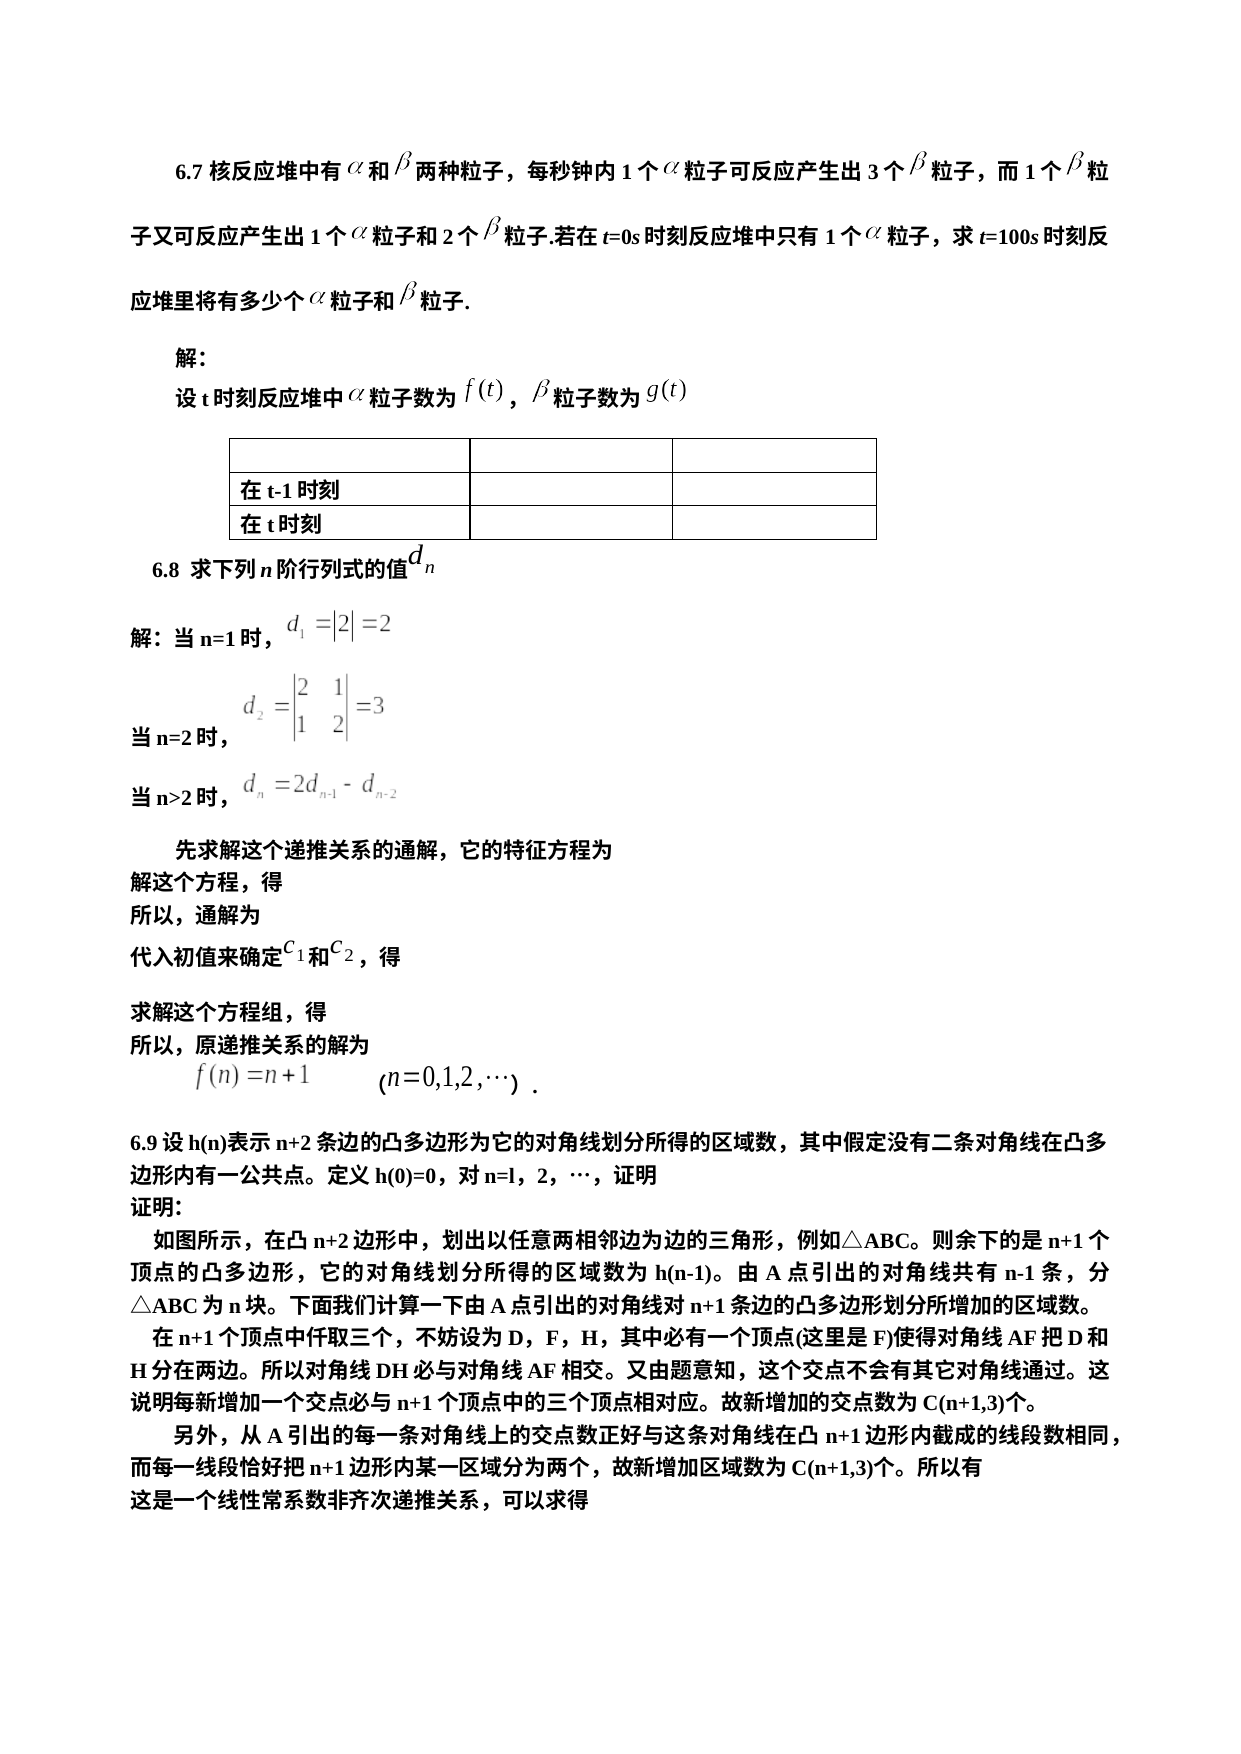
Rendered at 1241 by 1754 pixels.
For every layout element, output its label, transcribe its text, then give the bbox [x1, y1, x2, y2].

table_header [230, 439, 469, 472]
text 另外，从A引出的每一条对角线上的交点数正好与这条对角线在凸n+1边形内截成的线段数相同，而每一线段恰好把n+1边形内某一区域分为两个，故新增加区域数为C(n+1,3)个。所以有 [130, 1417, 1110, 1482]
table_header [471, 439, 672, 472]
text 当n>2时， [130, 767, 1110, 832]
text 解这个方程，得 [130, 865, 1110, 897]
table_cell [471, 506, 672, 539]
text 6.8 求下列n阶行列式的值 [130, 540, 1110, 605]
text 代入初值来确定和，得 [130, 930, 1110, 995]
text 证明： [130, 1190, 1110, 1222]
table_cell [673, 473, 876, 505]
text 6.7 核反应堆中有和两种粒子，每秒钟内1个粒子可反应产生出3个粒子，而1个粒子又可反应产生出1个粒子和2个粒子.若在t=0s时刻反应堆中只有1个粒子，求t=100s时刻反应堆里将有多少个粒子和粒子. [130, 146, 1110, 341]
table_cell 在t时刻 [230, 506, 469, 539]
table_cell [471, 473, 672, 505]
table_cell 在t-1时刻 [230, 473, 469, 505]
text 6.9设h(n)表示n+2条边的凸多边形为它的对角线划分所得的区域数，其中假定没有二条对角线在凸多边形内有一公共点。定义h(0)=0，对n=l，2，…，证明 [130, 1125, 1110, 1190]
text 这是一个线性常系数非齐次递推关系，可以求得 [130, 1482, 1110, 1515]
table_cell [673, 506, 876, 539]
text 当n=2时， [130, 670, 1110, 767]
text 先求解这个递推关系的通解，它的特征方程为 [175, 832, 1110, 865]
text 求解这个方程组，得 [130, 995, 1110, 1027]
text 设t时刻反应堆中粒子数为，粒子数为 [130, 373, 1110, 438]
text 在n+1个顶点中仟取三个，不妨设为D，F，H，其中必有一个顶点(这里是F)使得对角线AF把D和H分在两边。所以对角线DH必与对角线AF相交。又由题意知，这个交点不会有其它对角线通过。这说明每新增加一个交点必与n+1个顶点中的三个顶点相对应。故新增加的交点数为C(n+1,3)个。 [130, 1320, 1110, 1417]
text 解：当n=1时， [130, 605, 1110, 670]
text 所以，原递推关系的解为 [130, 1027, 1110, 1060]
table_header [673, 439, 876, 472]
text 解： [130, 341, 1110, 373]
text 如图所示，在凸n+2边形中，划出以任意两相邻边为边的三角形，例如△ABC。则余下的是n+1个顶点的凸多边形，它的对角线划分所得的区域数为h(n-1)。由A点引出的对角线共有n-1条，分△ABC为n块。下面我们计算一下由A点引出的对角线对n+1条边的凸多边形划分所增加的区域数。 [130, 1222, 1110, 1320]
text 所以，通解为 [130, 897, 1110, 930]
text （）. [130, 1060, 1110, 1125]
